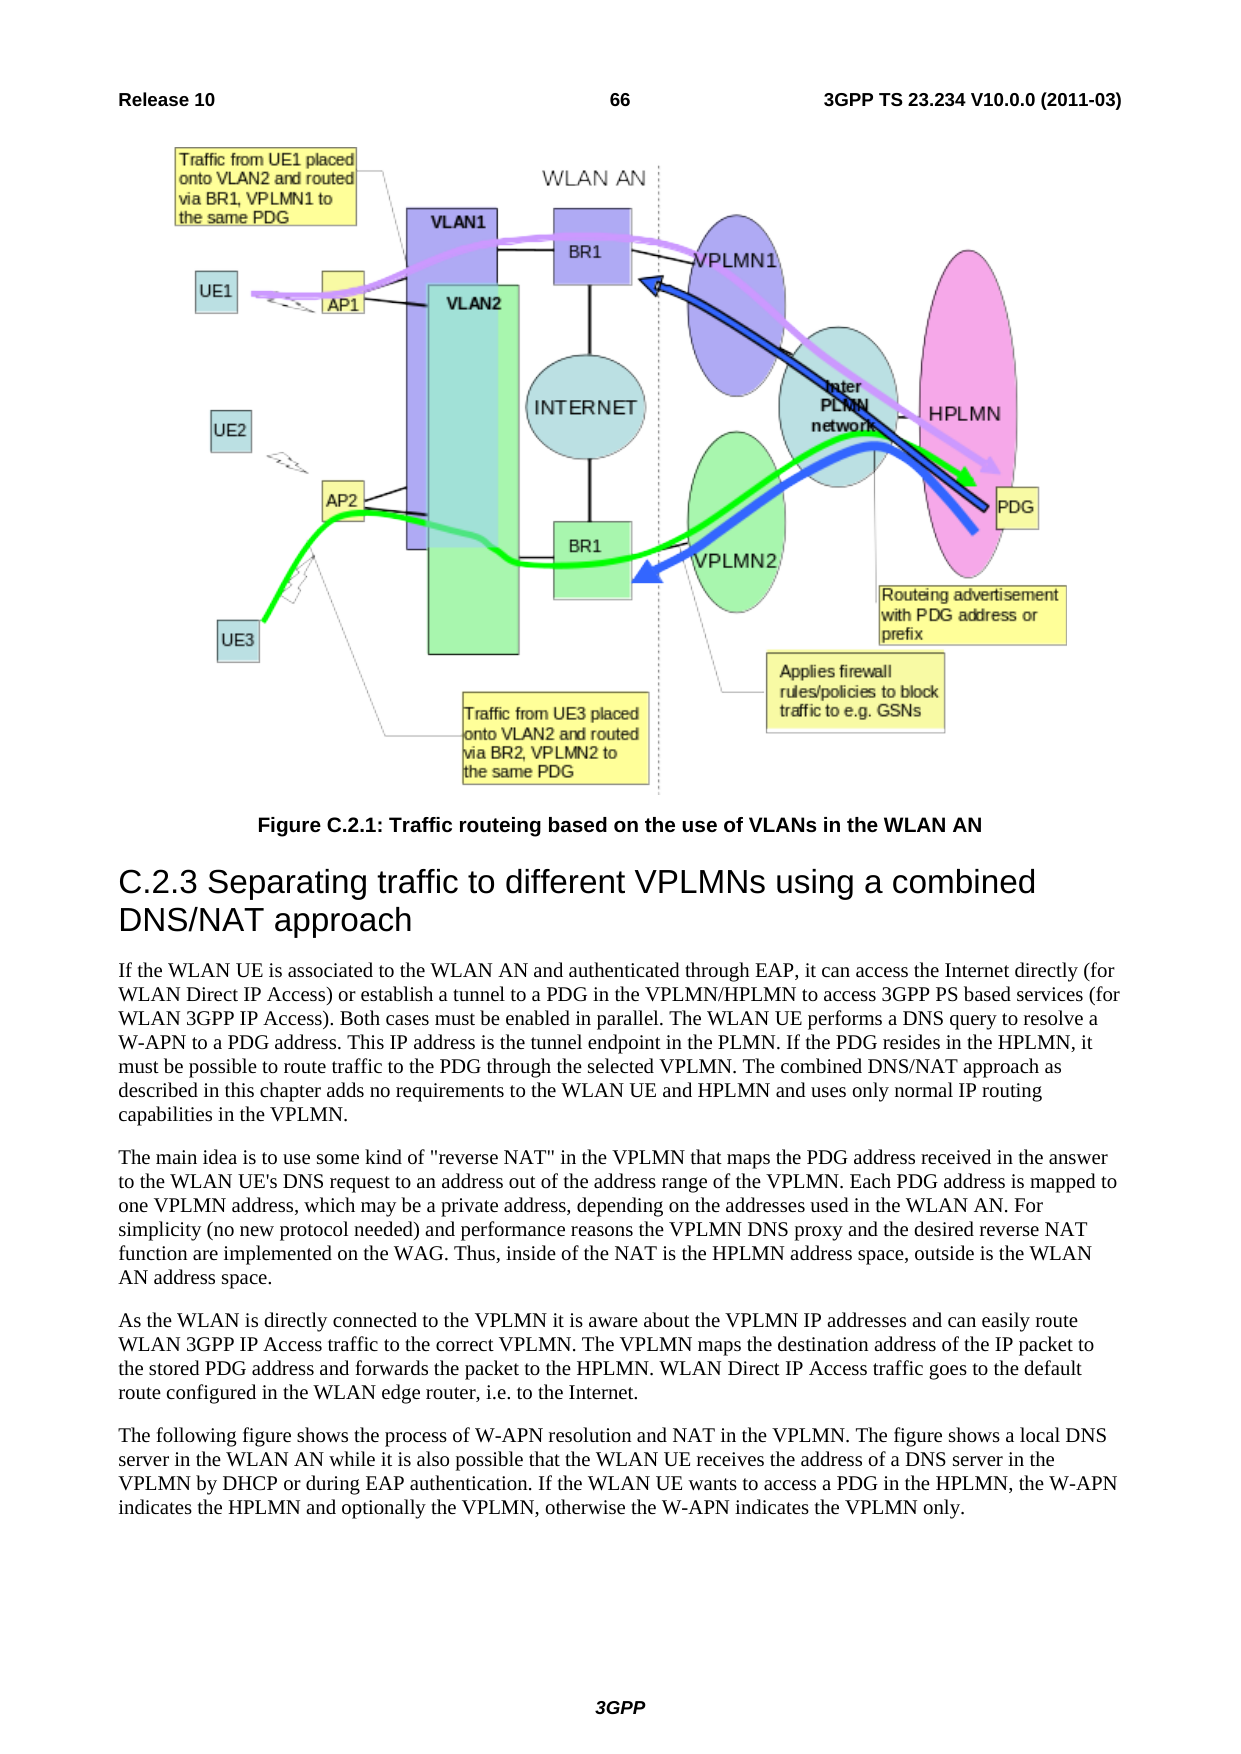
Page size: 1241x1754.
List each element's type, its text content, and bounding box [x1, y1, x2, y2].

text The main idea is to use some kind of "reverse NAT" in the VPLMN that maps the PDG address received in the answer to the WLAN UE's DNS request to an address out of the address range of the VPLMN. Each PDG address is mapped to one VPLMN address, which may be a private address, depending on the addresses used in the WLAN AN. For simplicity (no new protocol needed) and performance reasons the VPLMN DNS proxy and the desired reverse NAT function are implemented on the WAG. Thus, inside of the NAT is the HPLMN address space, outside is the WLAN AN address space. [118, 1145, 1122, 1289]
subtitle C.2.3 Separating traffic to different VPLMNs using a combined DNS/NAT approach [118, 862, 1122, 939]
text If the WLAN UE is associated to the WLAN AN and authenticated through EAP, it can access the Internet directly (for WLAN Direct IP Access) or establish a tunnel to a PDG in the VPLMN/HPLMN to access 3GPP PS based services (for WLAN 3GPP IP Access). Both cases must be enabled in parallel. The WLAN UE performs a DNS query to resolve a W-APN to a PDG address. This IP address is the tunnel endpoint in the PLMN. If the PDG resides in the HPLMN, it must be possible to route traffic to the PDG through the selected VPLMN. The combined DNS/NAT approach as described in this chapter adds no requirements to the WLAN UE and HPLMN and uses only normal IP routing capabilities in the VPLMN. [118, 958, 1122, 1126]
text As the WLAN is directly connected to the VPLMN it is aware about the VPLMN IP addresses and can easily route WLAN 3GPP IP Access traffic to the correct VPLMN. The VPLMN maps the destination address of the IP packet to the stored PDG address and forwards the packet to the HPLMN. WLAN Direct IP Access traffic goes to the default route configured in the WLAN edge router, i.e. to the Internet. [118, 1308, 1122, 1404]
text Figure C.2.1: Traffic routeing based on the use of VLANs in the WLAN AN [118, 813, 1122, 837]
text The following figure shows the process of W-APN resolution and NAT in the VPLMN. The figure shows a local DNS server in the WLAN AN while it is also possible that the WLAN UE receives the address of a DNS server in the VPLMN by DHCP or during EAP authentication. If the WLAN UE wants to access a PDG in the HPLMN, the W-APN indicates the HPLMN and optionally the VPLMN, otherwise the W-APN indicates the VPLMN only. [118, 1423, 1122, 1519]
